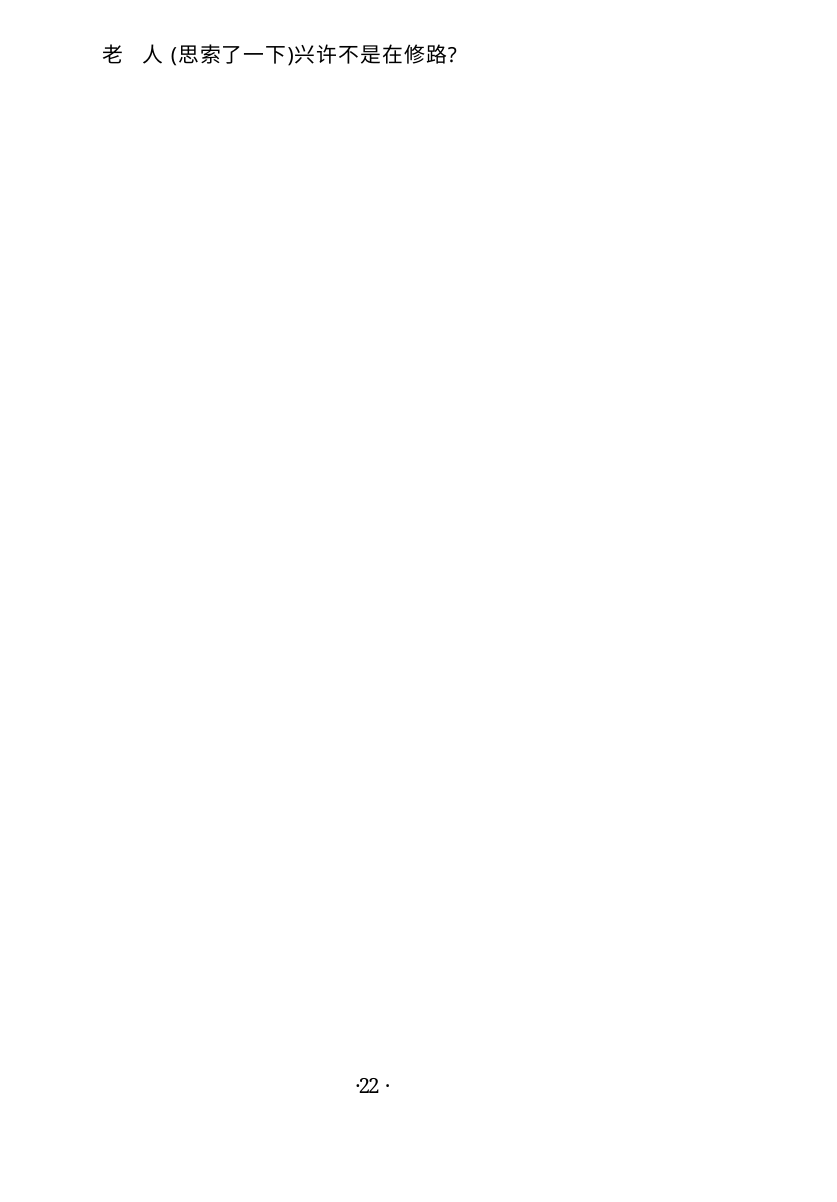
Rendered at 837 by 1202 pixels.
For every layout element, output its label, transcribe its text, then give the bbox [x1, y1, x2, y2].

text 老 人 (思索了一下)兴许不是在修路? [102, 42, 711, 68]
